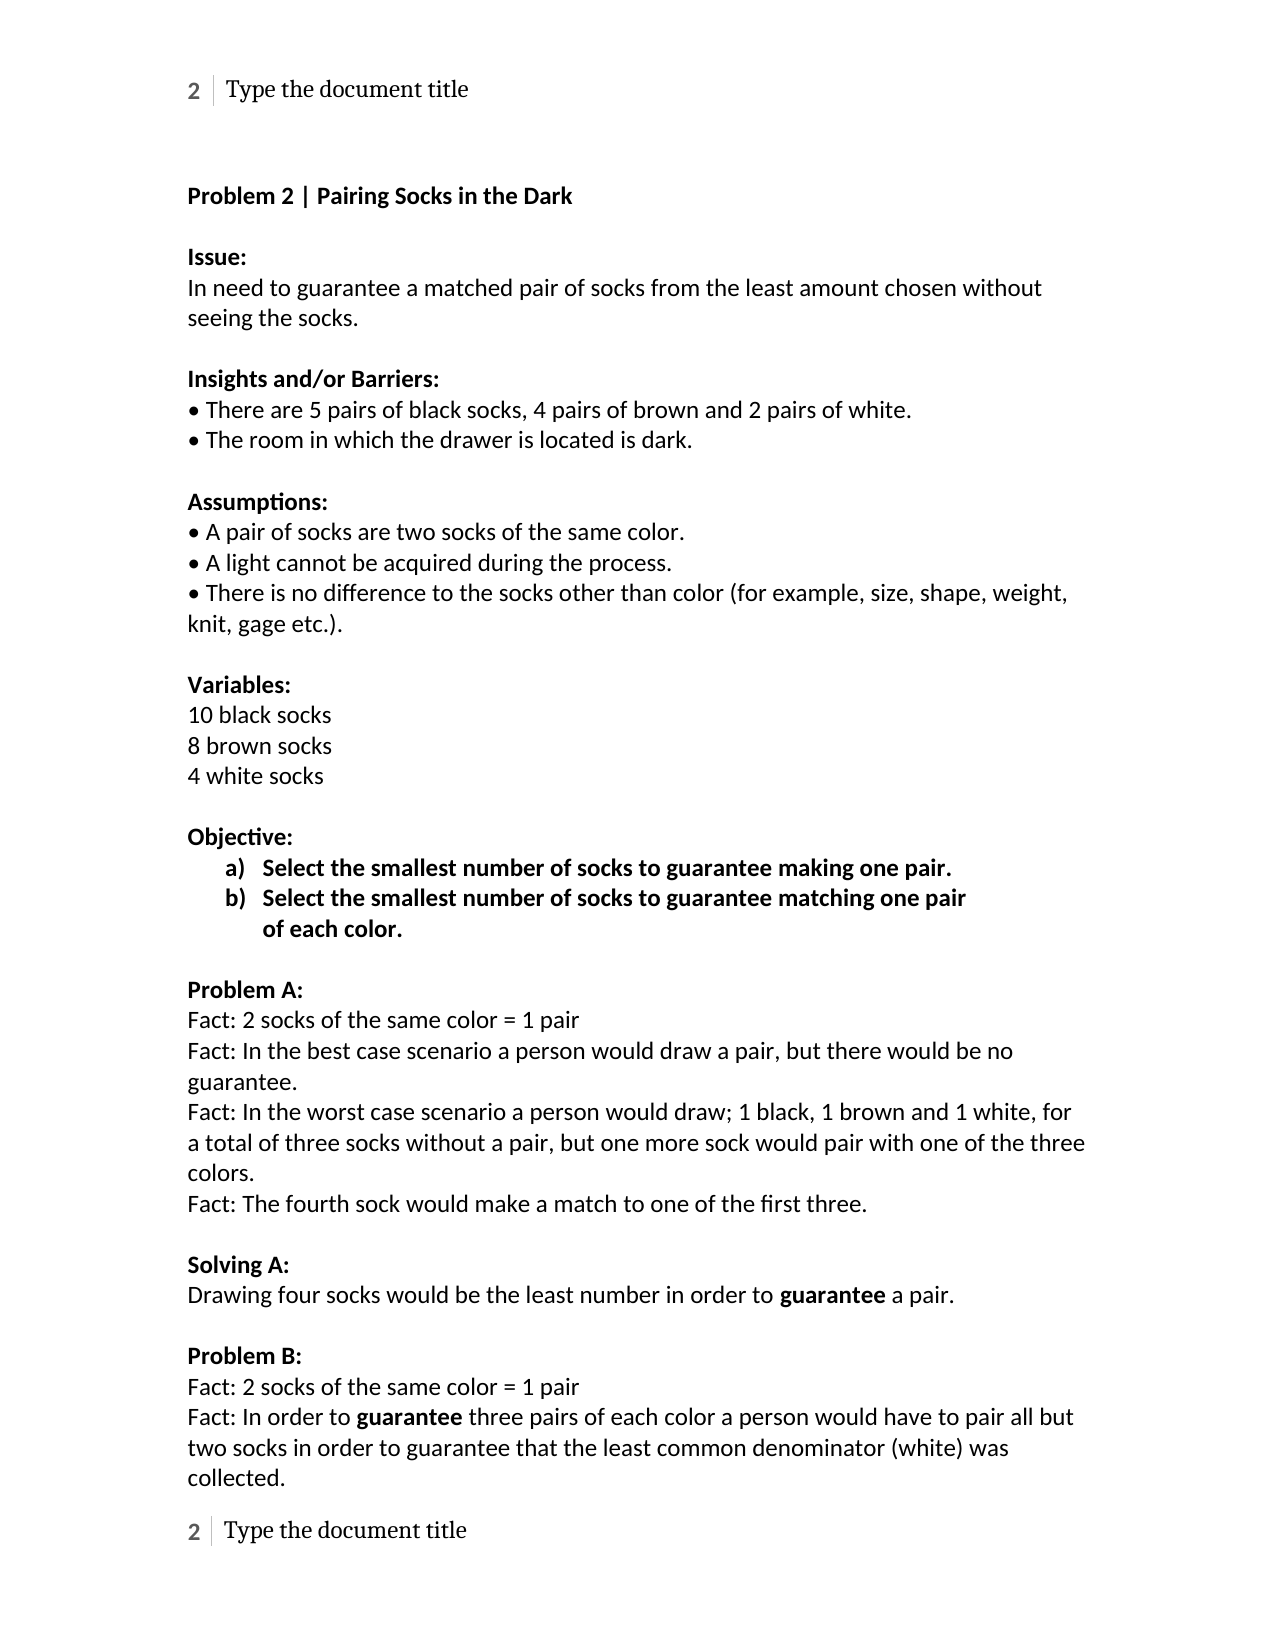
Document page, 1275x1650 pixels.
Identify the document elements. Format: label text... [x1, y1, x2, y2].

text 4 white socks [187, 760, 1087, 791]
text Variables: [187, 669, 1087, 699]
text • A light cannot be acquired during the process. [187, 547, 1087, 577]
text In need to guarantee a matched pair of socks from the least amount chosen without seeing the socks. [187, 272, 1087, 333]
text Drawing four socks would be the least number in order to guarantee a pair. [187, 1279, 1087, 1310]
list Select the smallest number of socks to guarantee making one pair. [225, 852, 1087, 882]
text Problem 2 | Pairing Socks in the Dark [187, 181, 1087, 211]
text Assumptions: [187, 486, 1087, 516]
text Fact: In the best case scenario a person would draw a pair, but there would be no guarantee. [187, 1035, 1087, 1096]
text Fact: In the worst case scenario a person would draw; 1 black, 1 brown and 1 white, for a total of three socks without a pair, but one more sock would pair with one of the three colors. [187, 1096, 1087, 1188]
text Fact: 2 socks of the same color = 1 pair [187, 1371, 1087, 1401]
text Solving A: [187, 1249, 1087, 1279]
text 8 brown socks [187, 730, 1087, 760]
text • There is no difference to the socks other than color (for example, size, shape, weight, knit, gage etc.). [187, 577, 1087, 638]
text Issue: [187, 242, 1087, 272]
list Select the smallest number of socks to guarantee matching one pair of each color. [225, 882, 1087, 943]
text Fact: In order to guarantee three pairs of each color a person would have to pair all but two socks in order to guarantee that the least common denominator (white) was collected. [187, 1401, 1087, 1493]
text Problem B: [187, 1340, 1087, 1371]
text Objective: [187, 821, 1087, 852]
text Fact: The fourth sock would make a match to one of the first three. [187, 1188, 1087, 1218]
text • There are 5 pairs of black socks, 4 pairs of brown and 2 pairs of white. [187, 394, 1087, 425]
text • The room in which the drawer is located is dark. [187, 425, 1087, 455]
text • A pair of socks are two socks of the same color. [187, 516, 1087, 547]
text 10 black socks [187, 699, 1087, 730]
text Fact: 2 socks of the same color = 1 pair [187, 1004, 1087, 1035]
text Insights and/or Barriers: [187, 364, 1087, 394]
text Problem A: [187, 974, 1087, 1004]
